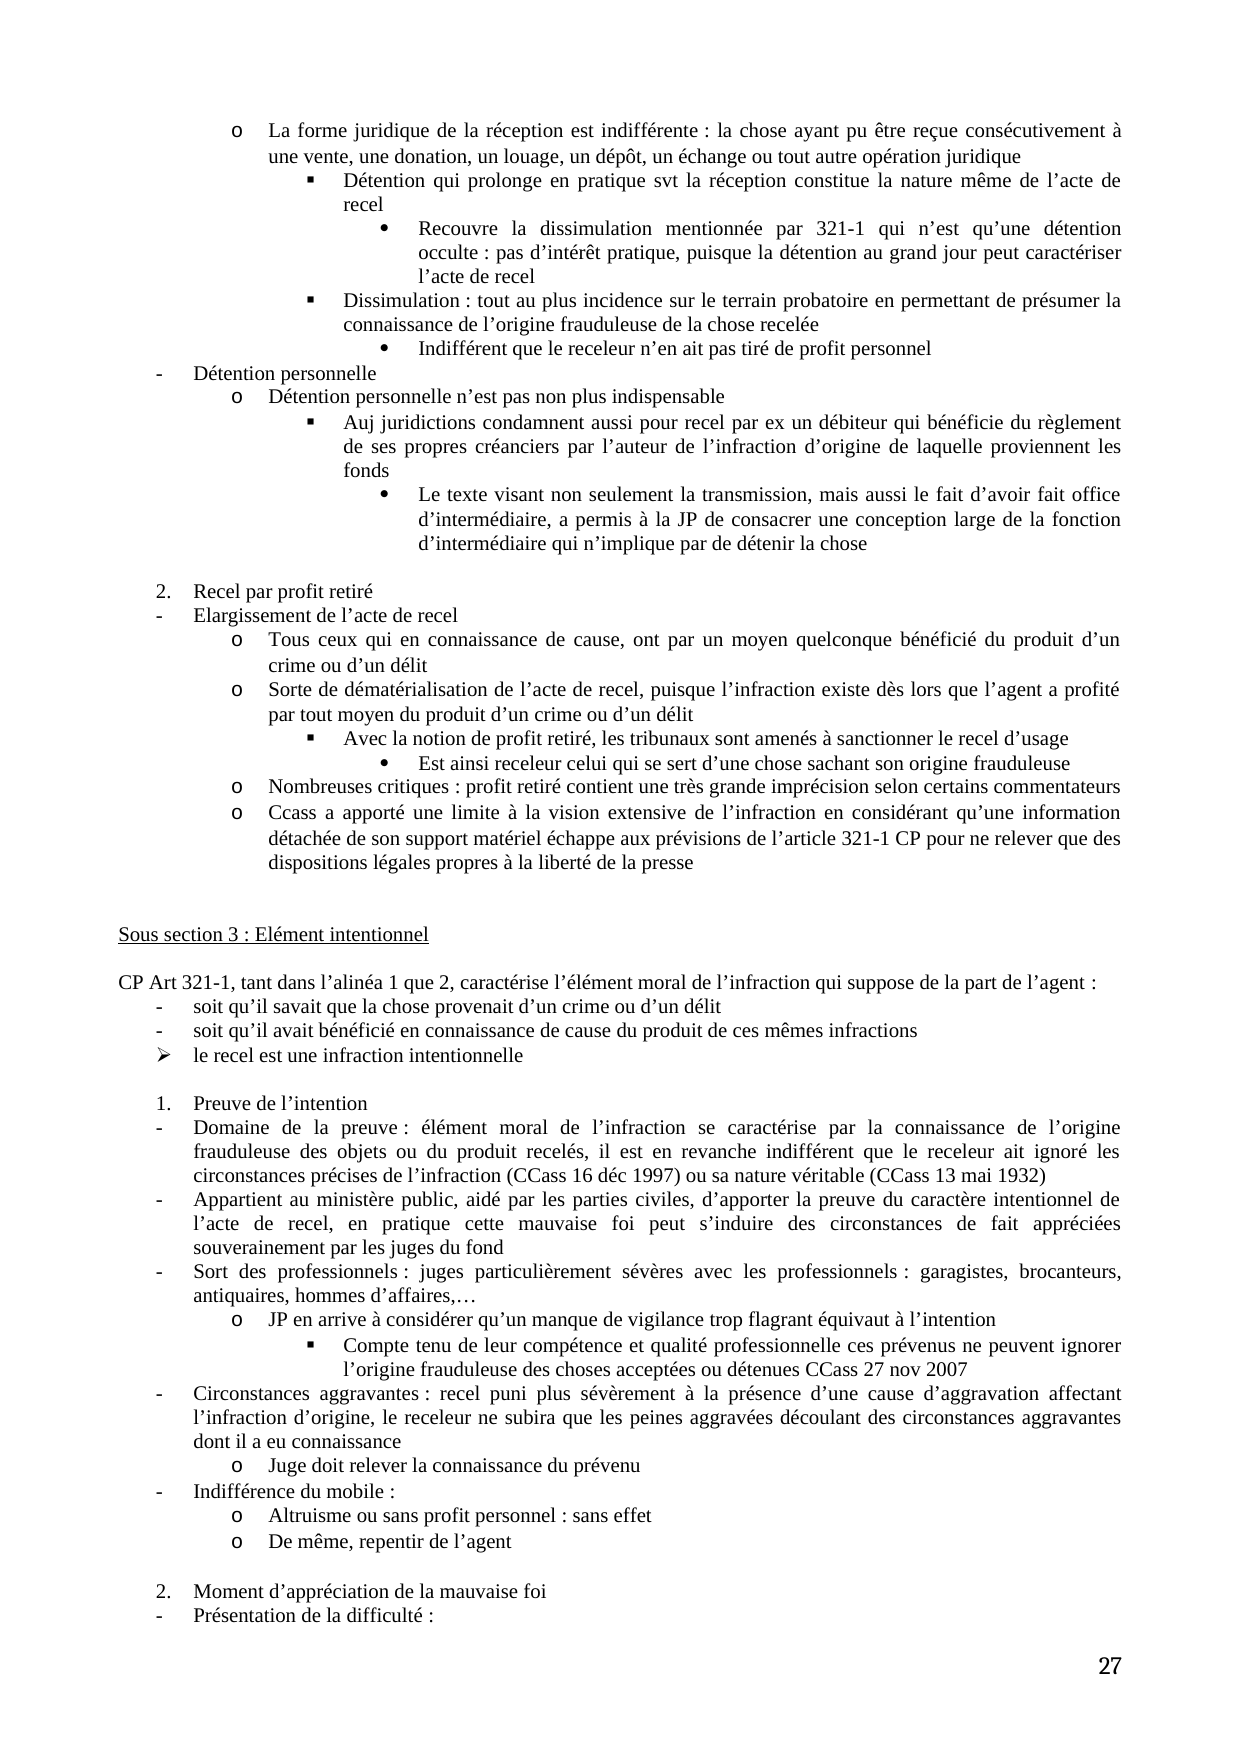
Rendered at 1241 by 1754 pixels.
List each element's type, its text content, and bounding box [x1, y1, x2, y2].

list Domaine de la preuve : élément moral de l’infraction se caractérise par la connaissance de l’origine frauduleuse des objets ou du produit recelés, il est en revanche indifférent que le receleur ait ignoré les circonstances précises de l’infraction (CCass 16 déc 1997) ou sa nature véritable (CCass 13 mai 1932) [156, 1115, 1122, 1187]
list Sorte de dématérialisation de l’acte de recel, puisque l’infraction existe dès lors que l’agent a profité par tout moyen du produit d’un crime ou d’un délit [231, 677, 1122, 726]
list Avec la notion de profit retiré, les tribunaux sont amenés à sanctionner le recel d’usage [306, 726, 1122, 750]
list Dissimulation : tout au plus incidence sur le terrain probatoire en permettant de présumer la connaissance de l’origine frauduleuse de la chose recelée [306, 288, 1122, 336]
list De même, repentir de l’agent [231, 1529, 1122, 1554]
list Preuve de l’intention [156, 1091, 1122, 1115]
list Détention personnelle n’est pas non plus indispensable [231, 384, 1122, 410]
list Recouvre la dissimulation mentionnée par 321-1 qui n’est qu’une détention occulte : pas d’intérêt pratique, puisque la détention au grand jour peut caractériser l’acte de recel [381, 216, 1122, 288]
list Auj juridictions condamnent aussi pour recel par ex un débiteur qui bénéficie du règlement de ses propres créanciers par l’auteur de l’infraction d’origine de laquelle proviennent les fonds [306, 410, 1122, 482]
list JP en arrive à considérer qu’un manque de vigilance trop flagrant équivaut à l’intention [231, 1307, 1122, 1333]
list Nombreuses critiques : profit retiré contient une très grande imprécision selon certains commentateurs [231, 774, 1122, 800]
list Tous ceux qui en connaissance de cause, ont par un moyen quelconque bénéficié du produit d’un crime ou d’un délit [231, 627, 1122, 677]
list Compte tenu de leur compétence et qualité professionnelle ces prévenus ne peuvent ignorer l’origine frauduleuse des choses acceptées ou détenues CCass 27 nov 2007 [306, 1333, 1122, 1381]
list Est ainsi receleur celui qui se sert d’une chose sachant son origine frauduleuse [381, 750, 1122, 774]
list Juge doit relever la connaissance du prévenu [231, 1453, 1122, 1479]
list Elargissement de l’acte de recel [156, 603, 1122, 627]
list le recel est une infraction intentionnelle [156, 1042, 1122, 1067]
list Altruisme ou sans profit personnel : sans effet [231, 1503, 1122, 1529]
list Recel par profit retiré [156, 579, 1122, 603]
list Appartient au ministère public, aidé par les parties civiles, d’apporter la preuve du caractère intentionnel de l’acte de recel, en pratique cette mauvaise foi peut s’induire des circonstances de fait appréciées souverainement par les juges du fond [156, 1187, 1122, 1259]
list Le texte visant non seulement la transmission, mais aussi le fait d’avoir fait office d’intermédiaire, a permis à la JP de consacrer une conception large de la fonction d’intermédiaire qui n’implique par de détenir la chose [381, 482, 1122, 554]
list Indifférence du mobile : [156, 1479, 1122, 1503]
list Détention personnelle [156, 360, 1122, 384]
list Indifférent que le receleur n’en ait pas tiré de profit personnel [381, 336, 1122, 360]
list Détention qui prolonge en pratique svt la réception constitue la nature même de l’acte de recel [306, 168, 1122, 216]
list Sort des professionnels : juges particulièrement sévères avec les professionnels : garagistes, brocanteurs, antiquaires, hommes d’affaires,… [156, 1259, 1122, 1307]
list Ccass a apporté une limite à la vision extensive de l’infraction en considérant qu’une information détachée de son support matériel échappe aux prévisions de l’article 321-1 CP pour ne relever que des dispositions légales propres à la liberté de la presse [231, 800, 1122, 874]
list Présentation de la difficulté : [156, 1603, 1122, 1627]
list soit qu’il savait que la chose provenait d’un crime ou d’un délit [156, 994, 1122, 1018]
list Circonstances aggravantes : recel puni plus sévèrement à la présence d’une cause d’aggravation affectant l’infraction d’origine, le receleur ne subira que les peines aggravées découlant des circonstances aggravantes dont il a eu connaissance [156, 1381, 1122, 1453]
list Moment d’appréciation de la mauvaise foi [156, 1578, 1122, 1603]
text Sous section 3 : Elément intentionnel [118, 922, 1122, 946]
list La forme juridique de la réception est indifférente : la chose ayant pu être reçue consécutivement à une vente, une donation, un louage, un dépôt, un échange ou tout autre opération juridique [231, 118, 1122, 168]
text CP Art 321-1, tant dans l’alinéa 1 que 2, caractérise l’élément moral de l’infraction qui suppose de la part de l’agent : [118, 970, 1122, 994]
list soit qu’il avait bénéficié en connaissance de cause du produit de ces mêmes infractions [156, 1018, 1122, 1042]
